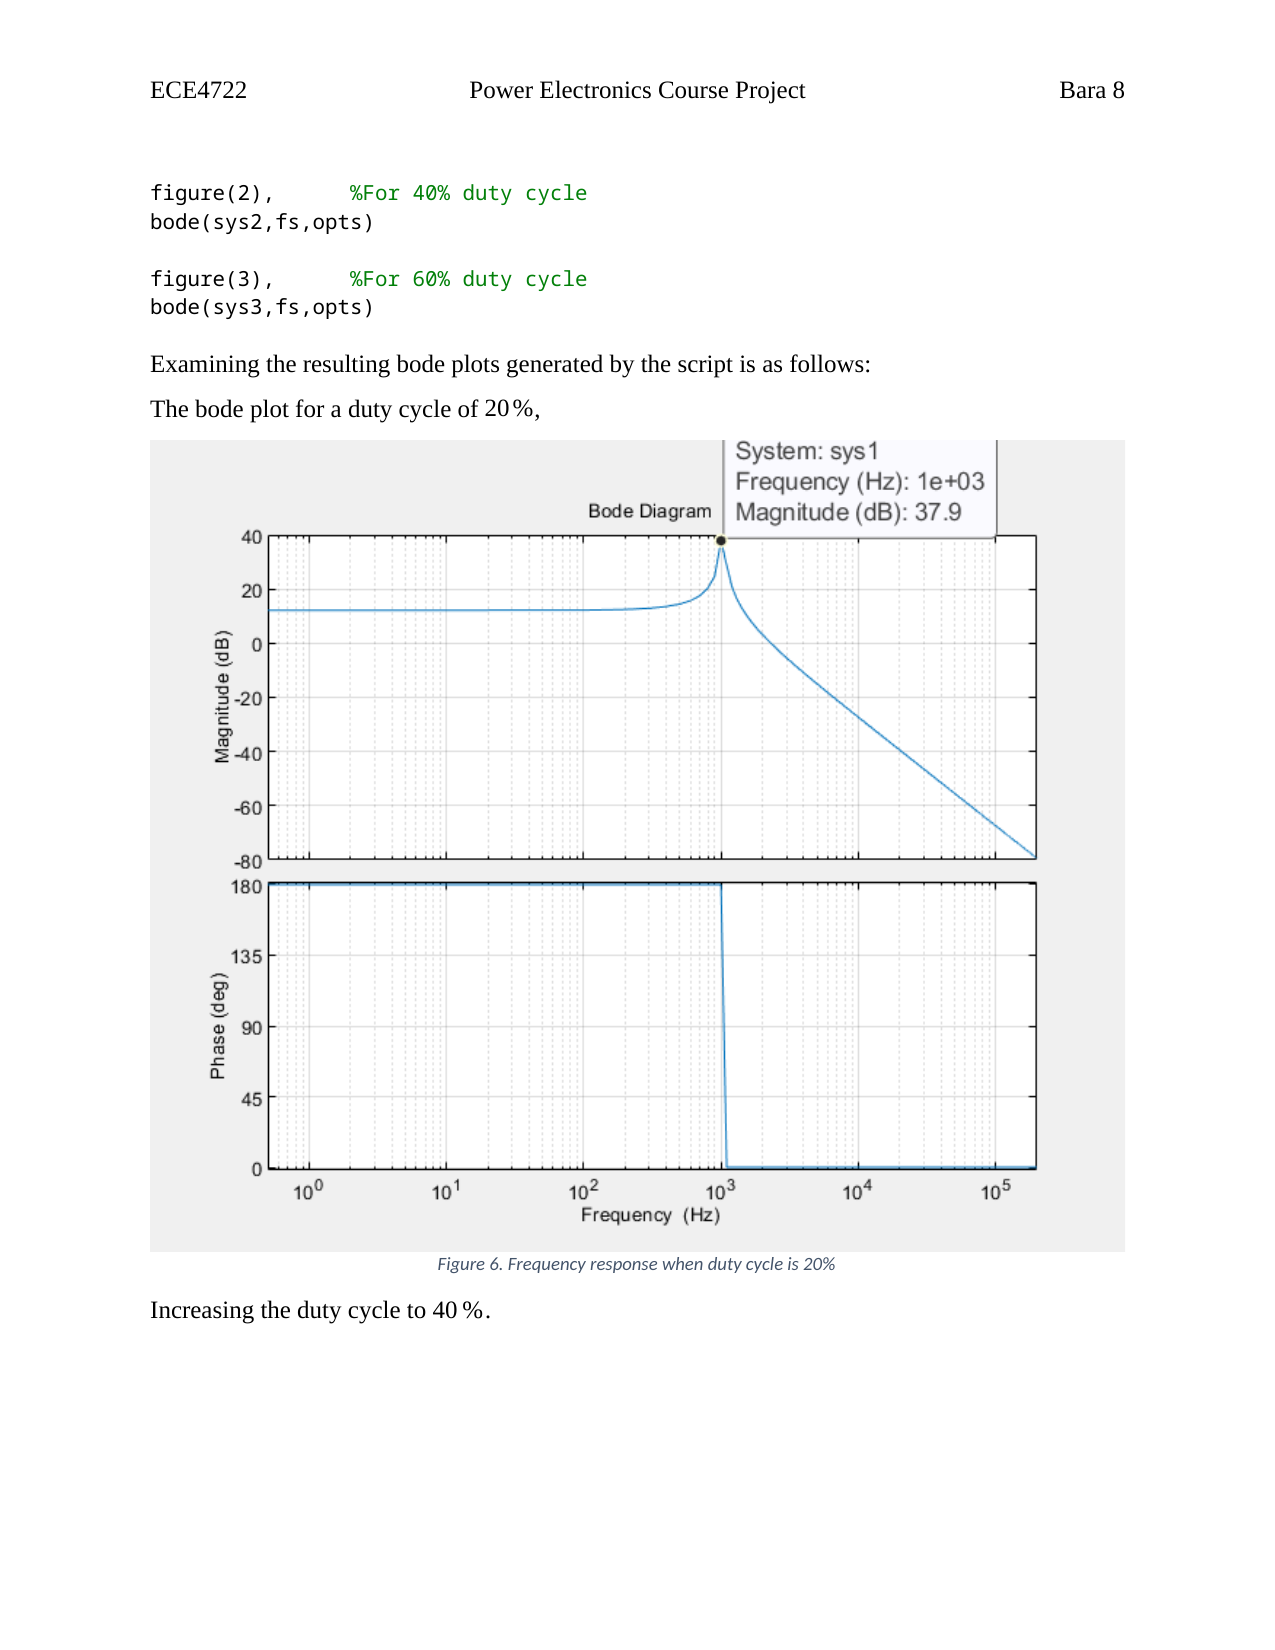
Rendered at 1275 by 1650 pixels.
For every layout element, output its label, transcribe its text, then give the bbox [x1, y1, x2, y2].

text bode(sys3,fs,opts) [150, 292, 1125, 321]
text Increasing the duty cycle to [150, 1296, 1125, 1324]
text bode(sys2,fs,opts) [150, 207, 1125, 235]
text figure(2), %For 40% duty cycle [150, 178, 1125, 207]
text The bode plot for a duty cycle of , [150, 394, 1125, 423]
picture [150, 440, 1125, 1252]
text Examining the resulting bode plots generated by the script is as follows: [150, 349, 1125, 378]
text figure(3), %For 60% duty cycle [150, 264, 1125, 292]
